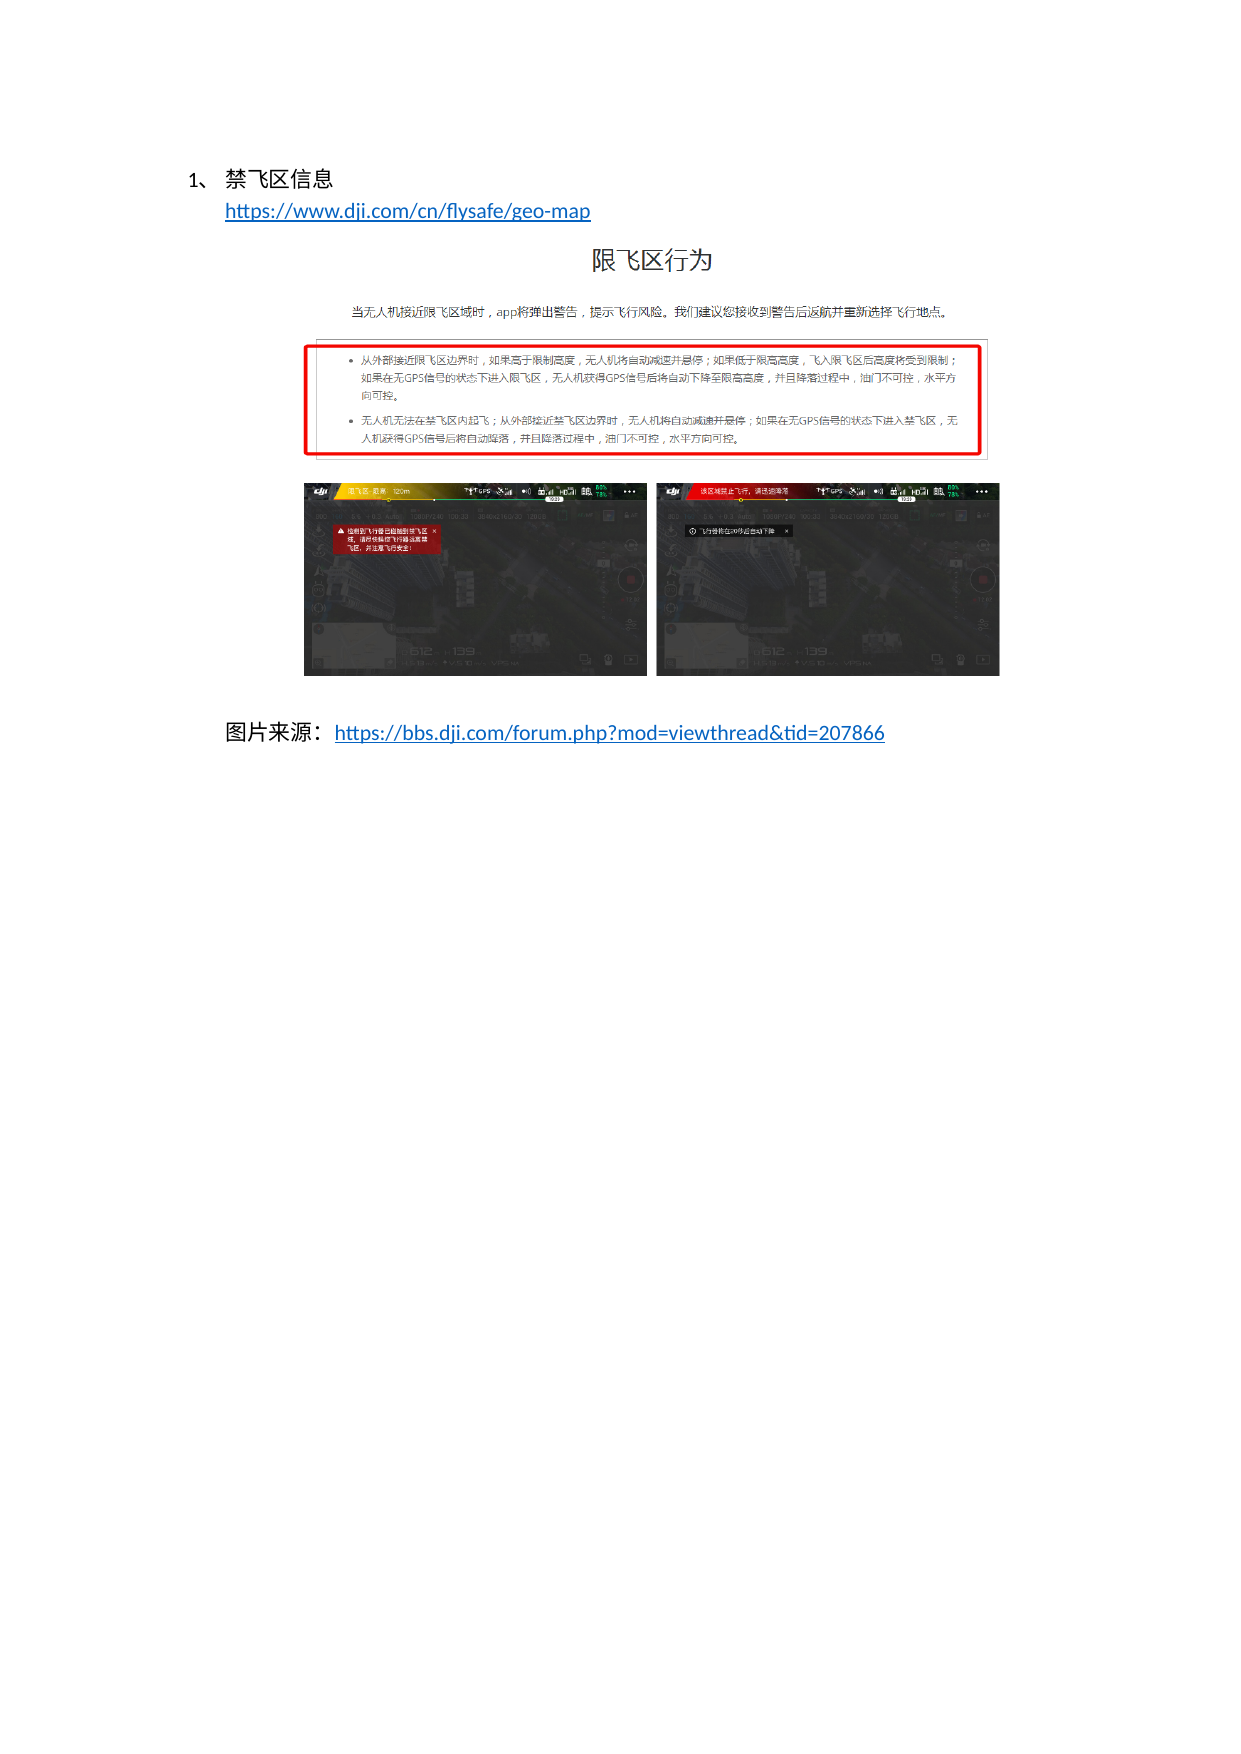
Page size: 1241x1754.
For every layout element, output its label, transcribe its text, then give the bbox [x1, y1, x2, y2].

list https://www.dji.com/cn/flysafe/geo-map [225, 194, 1053, 227]
picture [225, 227, 1091, 703]
list 禁飞区信息 [187, 162, 1053, 194]
list 图片来源：https://bbs.dji.com/forum.php?mod=viewthread&tid=207866 [225, 714, 1053, 747]
